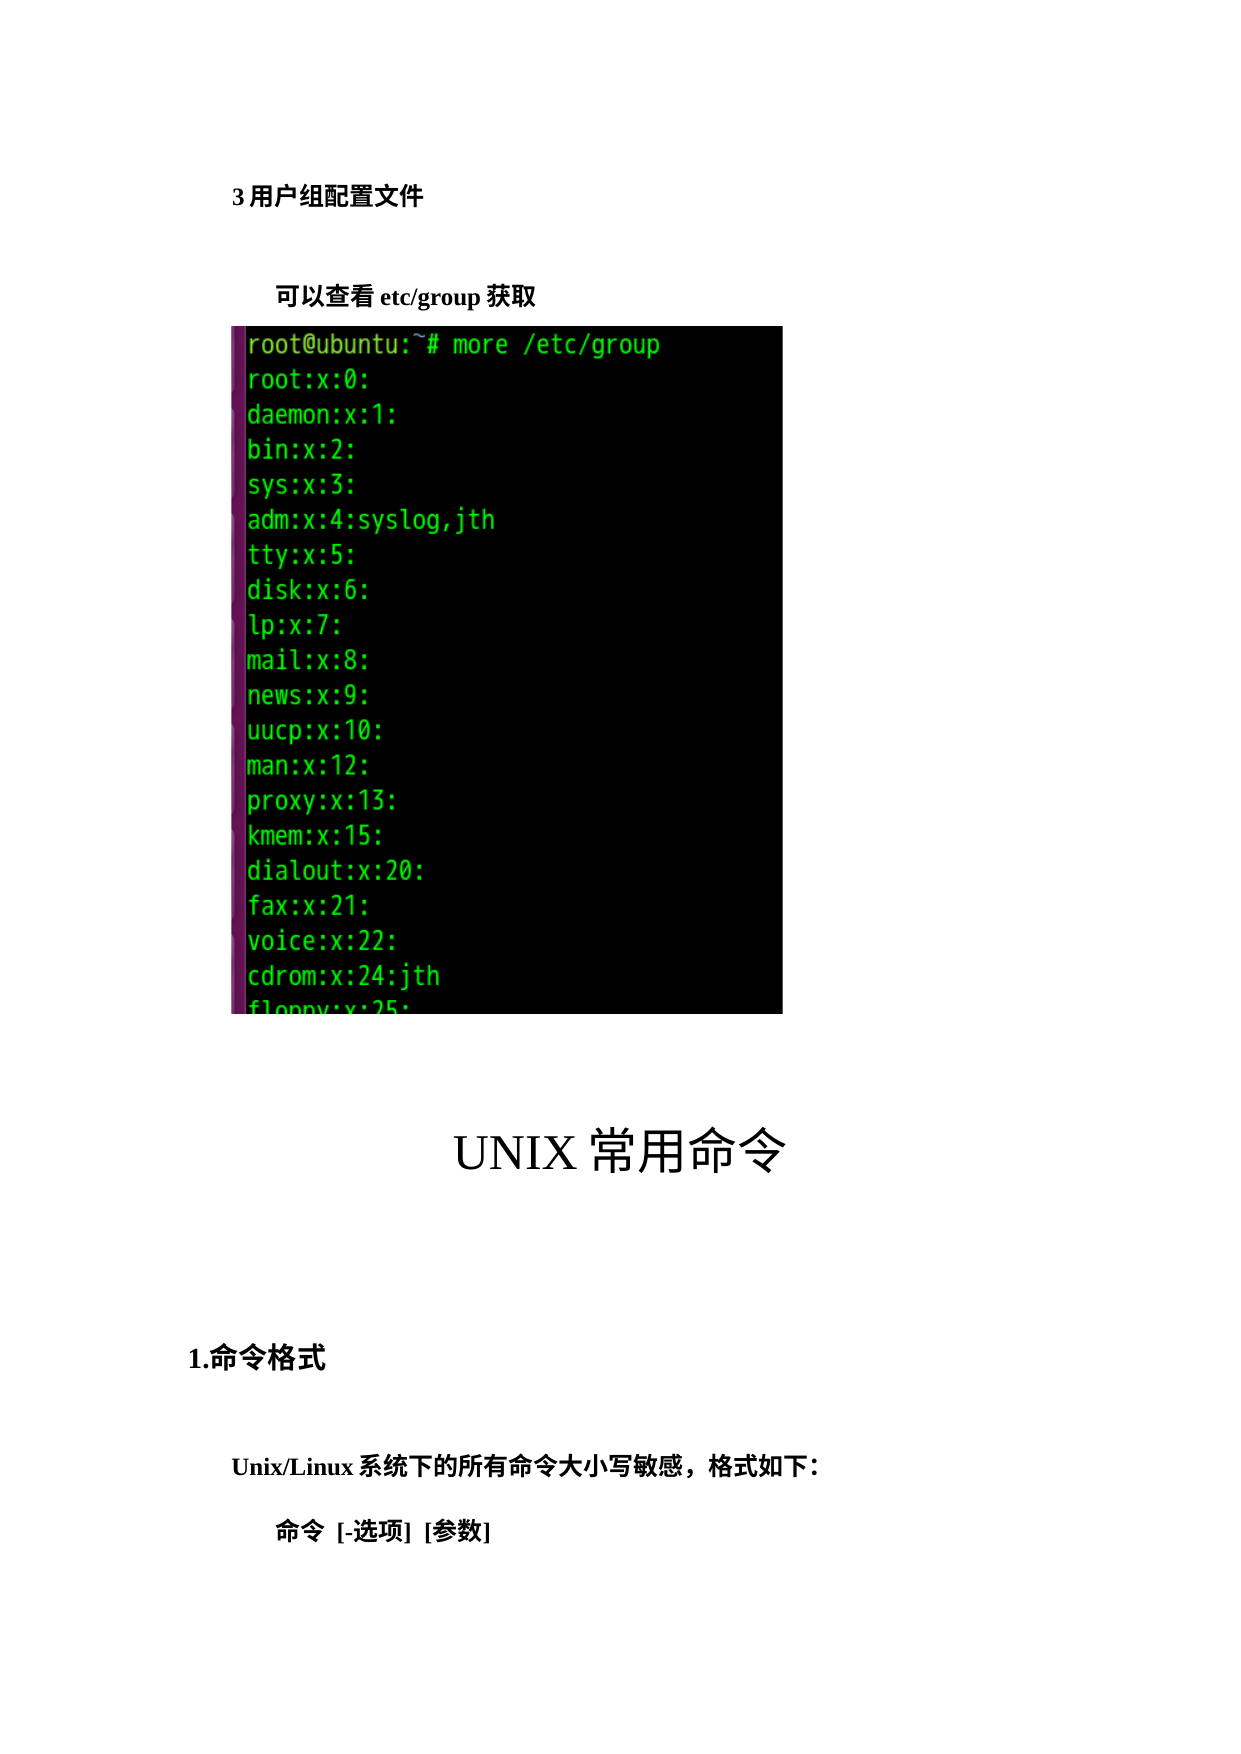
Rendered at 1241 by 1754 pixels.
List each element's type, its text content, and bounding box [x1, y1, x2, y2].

picture [231, 326, 783, 1014]
subtitle UNIX常用命令 [187, 1099, 1053, 1197]
subtitle 3用户组配置文件 [187, 162, 1053, 227]
subtitle 1.命令格式 [187, 1324, 1053, 1389]
text Unix/Linux系统下的所有命令大小写敏感，格式如下： [187, 1432, 1053, 1497]
text 命令 [-选项] [参数] [187, 1497, 1053, 1562]
text 可以查看etc/group获取 [187, 262, 1053, 327]
